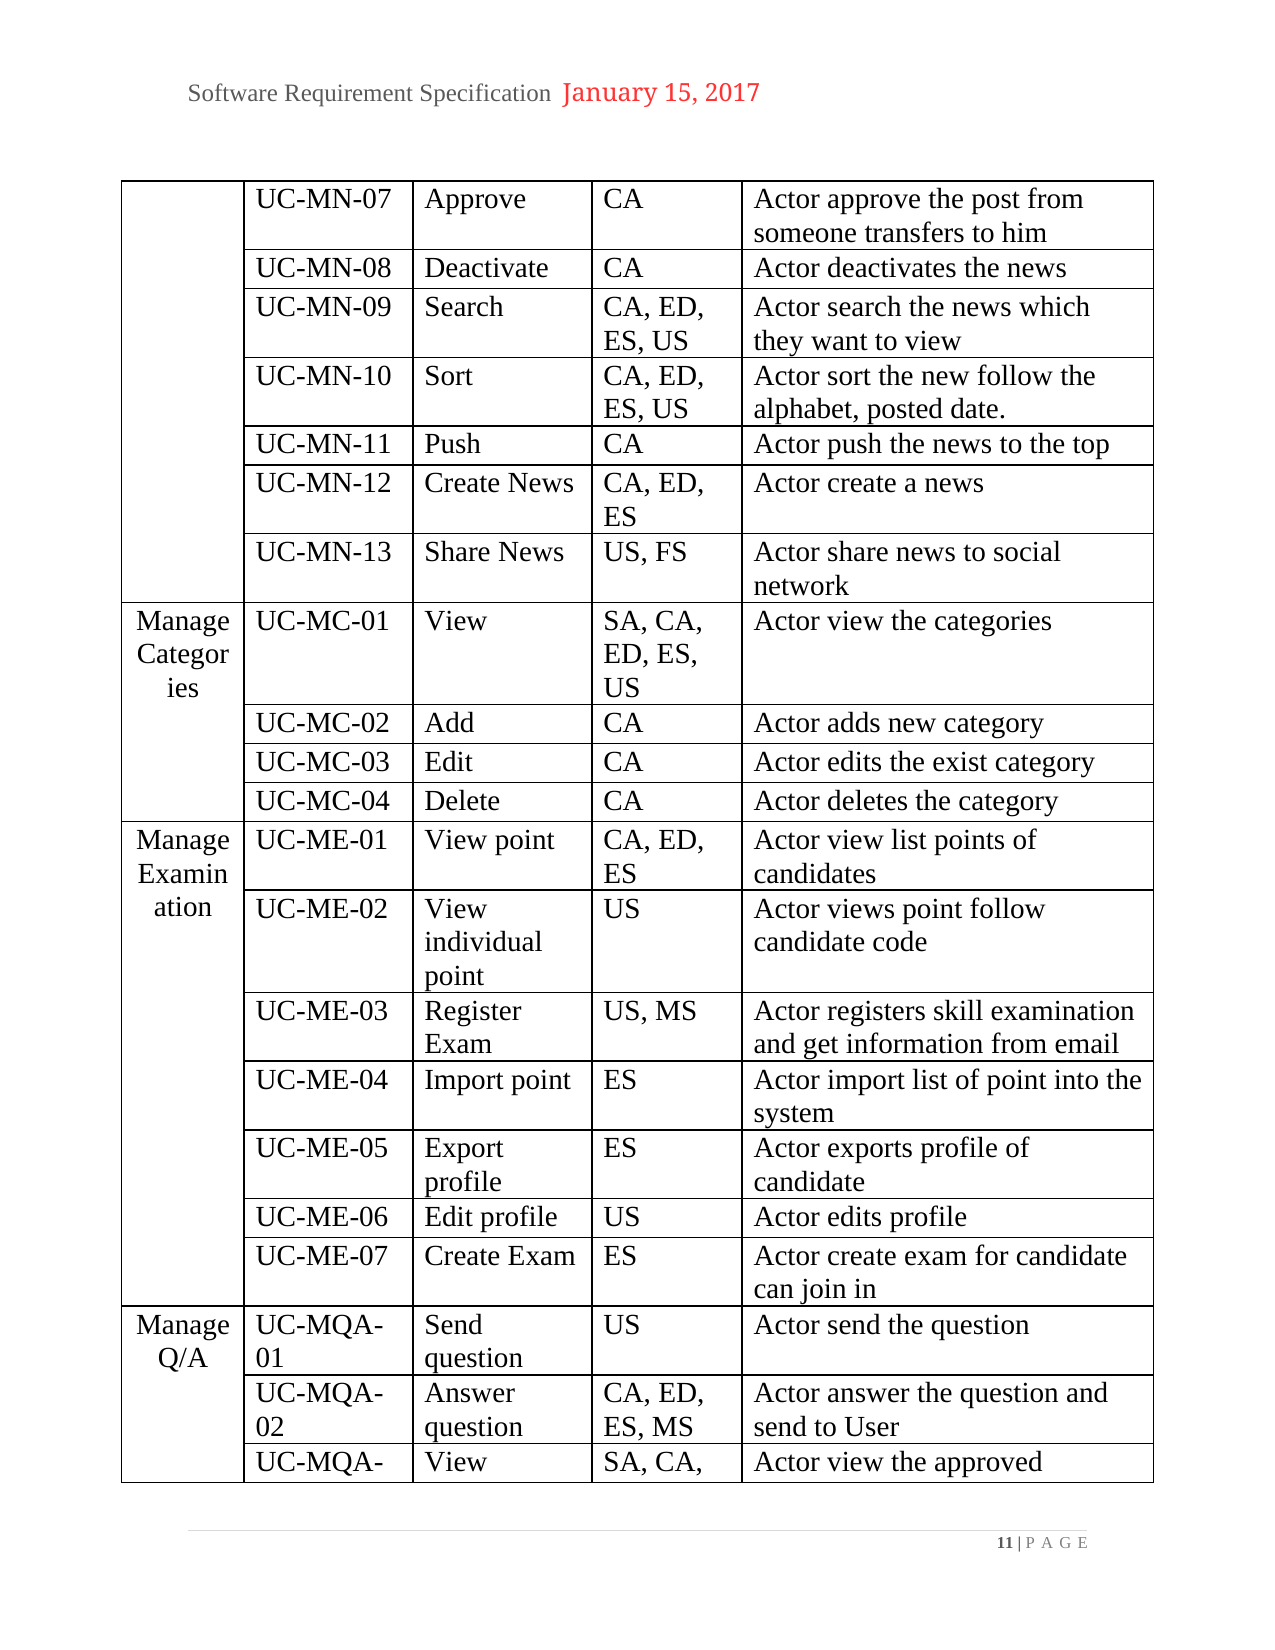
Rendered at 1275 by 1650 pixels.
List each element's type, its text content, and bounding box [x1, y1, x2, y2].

table_cell Create Exam [414, 1238, 591, 1305]
table_cell Actor view list points of candidates [743, 822, 1153, 889]
table_cell Actor view the categories [743, 603, 1153, 703]
table_cell UC-ME-06 [245, 1199, 412, 1237]
table_cell UC-MC-04 [245, 783, 412, 821]
table_cell ES [593, 1062, 741, 1129]
table_cell Actor create exam for candidate can join in [743, 1238, 1153, 1305]
table_cell UC-MQA-03 [245, 1444, 412, 1482]
table_cell CA, ED, ES, US [593, 358, 741, 425]
table_cell Manage Q/A [122, 1307, 243, 1482]
table_cell Actor deactivates the news [743, 250, 1153, 288]
table_cell UC-ME-04 [245, 1062, 412, 1129]
table_cell Push [414, 427, 591, 464]
table_cell Manage Categories [122, 603, 243, 821]
table_cell Actor deletes the category [743, 783, 1153, 821]
table_cell View [414, 603, 591, 703]
table_cell CA, ED, ES, US [593, 289, 741, 356]
table_cell UC-MN-11 [245, 427, 412, 464]
table_cell Edit profile [414, 1199, 591, 1237]
table_cell Actor import list of point into the system [743, 1062, 1153, 1129]
table_cell Register Exam [414, 993, 591, 1060]
table_cell Create News [414, 466, 591, 533]
table_cell Send question [414, 1307, 591, 1374]
table_cell Answer question [414, 1376, 591, 1442]
table_cell UC-MC-01 [245, 603, 412, 703]
table_cell CA [593, 250, 741, 288]
table_cell CA [593, 783, 741, 821]
table_cell Actor view the approved question [743, 1444, 1153, 1482]
table_cell Actor sort the new follow the alphabet, posted date. [743, 358, 1153, 425]
table_cell UC-MN-07 [245, 182, 412, 249]
table_cell UC-MQA-02 [245, 1376, 412, 1442]
table_cell Actor registers skill examination and get information from email [743, 993, 1153, 1060]
table_cell Actor answer the question and send to User [743, 1376, 1153, 1442]
table_cell View question [414, 1444, 591, 1482]
table_cell ES [593, 1238, 741, 1305]
table_cell UC-MC-02 [245, 705, 412, 743]
table_cell UC-MN-12 [245, 466, 412, 533]
table_cell Share News [414, 534, 591, 601]
table_cell Actor create a news [743, 466, 1153, 533]
table_cell UC-MQA-01 [245, 1307, 412, 1374]
table_cell CA [593, 744, 741, 782]
table_cell Actor exports profile of candidate [743, 1131, 1153, 1197]
table_cell Edit [414, 744, 591, 782]
table_cell Actor push the news to the top [743, 427, 1153, 464]
table_cell Import point [414, 1062, 591, 1129]
table_cell US [593, 1199, 741, 1237]
table_cell CA [593, 182, 741, 249]
table_cell CA, ED, ES [593, 466, 741, 533]
table_cell UC-MN-08 [245, 250, 412, 288]
table_cell UC-ME-01 [245, 822, 412, 889]
table_cell View point [414, 822, 591, 889]
table_cell US [593, 1307, 741, 1374]
table_cell Add [414, 705, 591, 743]
table_cell UC-MN-13 [245, 534, 412, 601]
table_cell UC-MN-09 [245, 289, 412, 356]
table_cell Delete [414, 783, 591, 821]
table_cell Actor edits profile [743, 1199, 1153, 1237]
table_cell US [593, 891, 741, 992]
table_cell Actor approve the post from someone transfers to him [743, 182, 1153, 249]
table_cell CA, ED, ES, MS [593, 1376, 741, 1442]
table_cell CA [593, 705, 741, 743]
table_cell US, MS [593, 993, 741, 1060]
table_cell Actor share news to social network [743, 534, 1153, 601]
table_cell UC-ME-02 [245, 891, 412, 992]
table_cell UC-ME-05 [245, 1131, 412, 1197]
table_cell Actor views point follow candidate code [743, 891, 1153, 992]
table_cell US, FS [593, 534, 741, 601]
table_cell Actor adds new category [743, 705, 1153, 743]
table_cell SA, CA, ED, ES, US [593, 603, 741, 703]
table_cell Export profile [414, 1131, 591, 1197]
table_cell Search [414, 289, 591, 356]
table_cell UC-MN-10 [245, 358, 412, 425]
table_cell ES [593, 1131, 741, 1197]
table_cell UC-MC-03 [245, 744, 412, 782]
table_cell CA, ED, ES [593, 822, 741, 889]
table_cell Actor search the news which they want to view [743, 289, 1153, 356]
table_cell UC-ME-07 [245, 1238, 412, 1305]
table_cell Actor edits the exist category [743, 744, 1153, 782]
table_cell View individual point [414, 891, 591, 992]
table_cell SA, CA, ED, ES, US [593, 1444, 741, 1482]
table_cell Approve [414, 182, 591, 249]
table_cell Sort [414, 358, 591, 425]
table_cell Manage Examination [122, 822, 243, 1305]
table_cell CA [593, 427, 741, 464]
table_cell Actor send the question [743, 1307, 1153, 1374]
table_cell UC-ME-03 [245, 993, 412, 1060]
table_cell Deactivate [414, 250, 591, 288]
